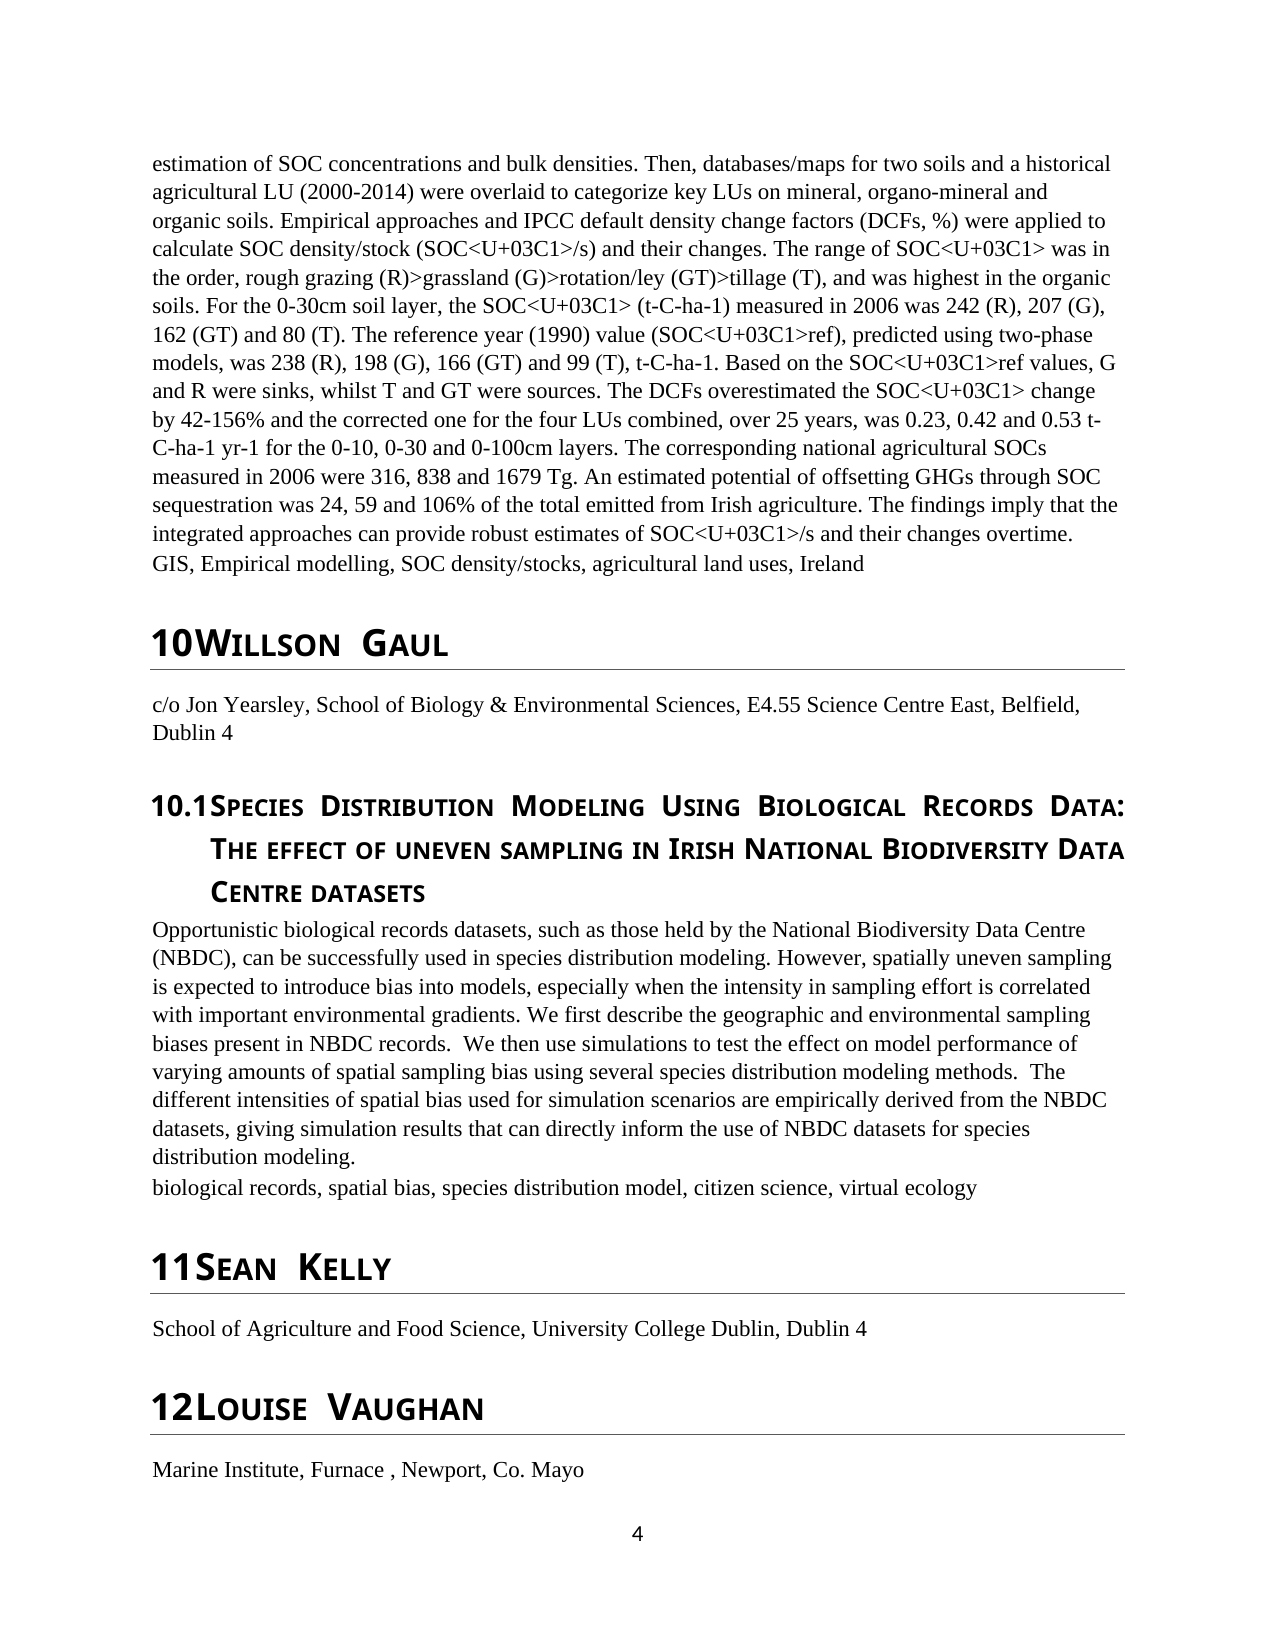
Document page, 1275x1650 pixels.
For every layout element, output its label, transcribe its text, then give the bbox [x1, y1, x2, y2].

text School of Agriculture and Food Science, University College Dublin, Dublin 4 [152, 1315, 1123, 1341]
subtitle Louise Vaughan [150, 1381, 1125, 1434]
subtitle Species Distribution Modeling Using Biological Records Data: The effect of uneven sampling in Irish National Biodiversity Data Centre datasets [150, 785, 1125, 911]
subtitle Sean Kelly [150, 1240, 1125, 1293]
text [152, 150, 1123, 546]
subtitle Willson Gaul [150, 616, 1125, 669]
text c/o Jon Yearsley, School of Biology & Environmental Sciences, E4.55 Science Centre East, Belfield, Dublin 4 [152, 691, 1123, 746]
text GIS, Empirical modelling, SOC density/stocks, agricultural land uses, Ireland [152, 550, 1123, 577]
text Marine Institute, Furnace , Newport, Co. Mayo [152, 1456, 1123, 1482]
text Opportunistic biological records datasets, such as those held by the National Biodiversity Data Centre (NBDC), can be successfully used in species distribution modeling. However, spatially uneven sampling is expected to introduce bias into models, especially when the intensity in sampling effort is correlated with important environmental gradients. We first describe the geographic and environmental sampling biases present in NBDC records. We then use simulations to test the effect on model performance of varying amounts of spatial sampling bias using several species distribution modeling methods. The different intensities of spatial bias used for simulation scenarios are empirically derived from the NBDC datasets, giving simulation results that can directly inform the use of NBDC datasets for species distribution modeling. [152, 916, 1123, 1170]
text biological records, spatial bias, species distribution model, citizen science, virtual ecology [152, 1174, 1123, 1200]
